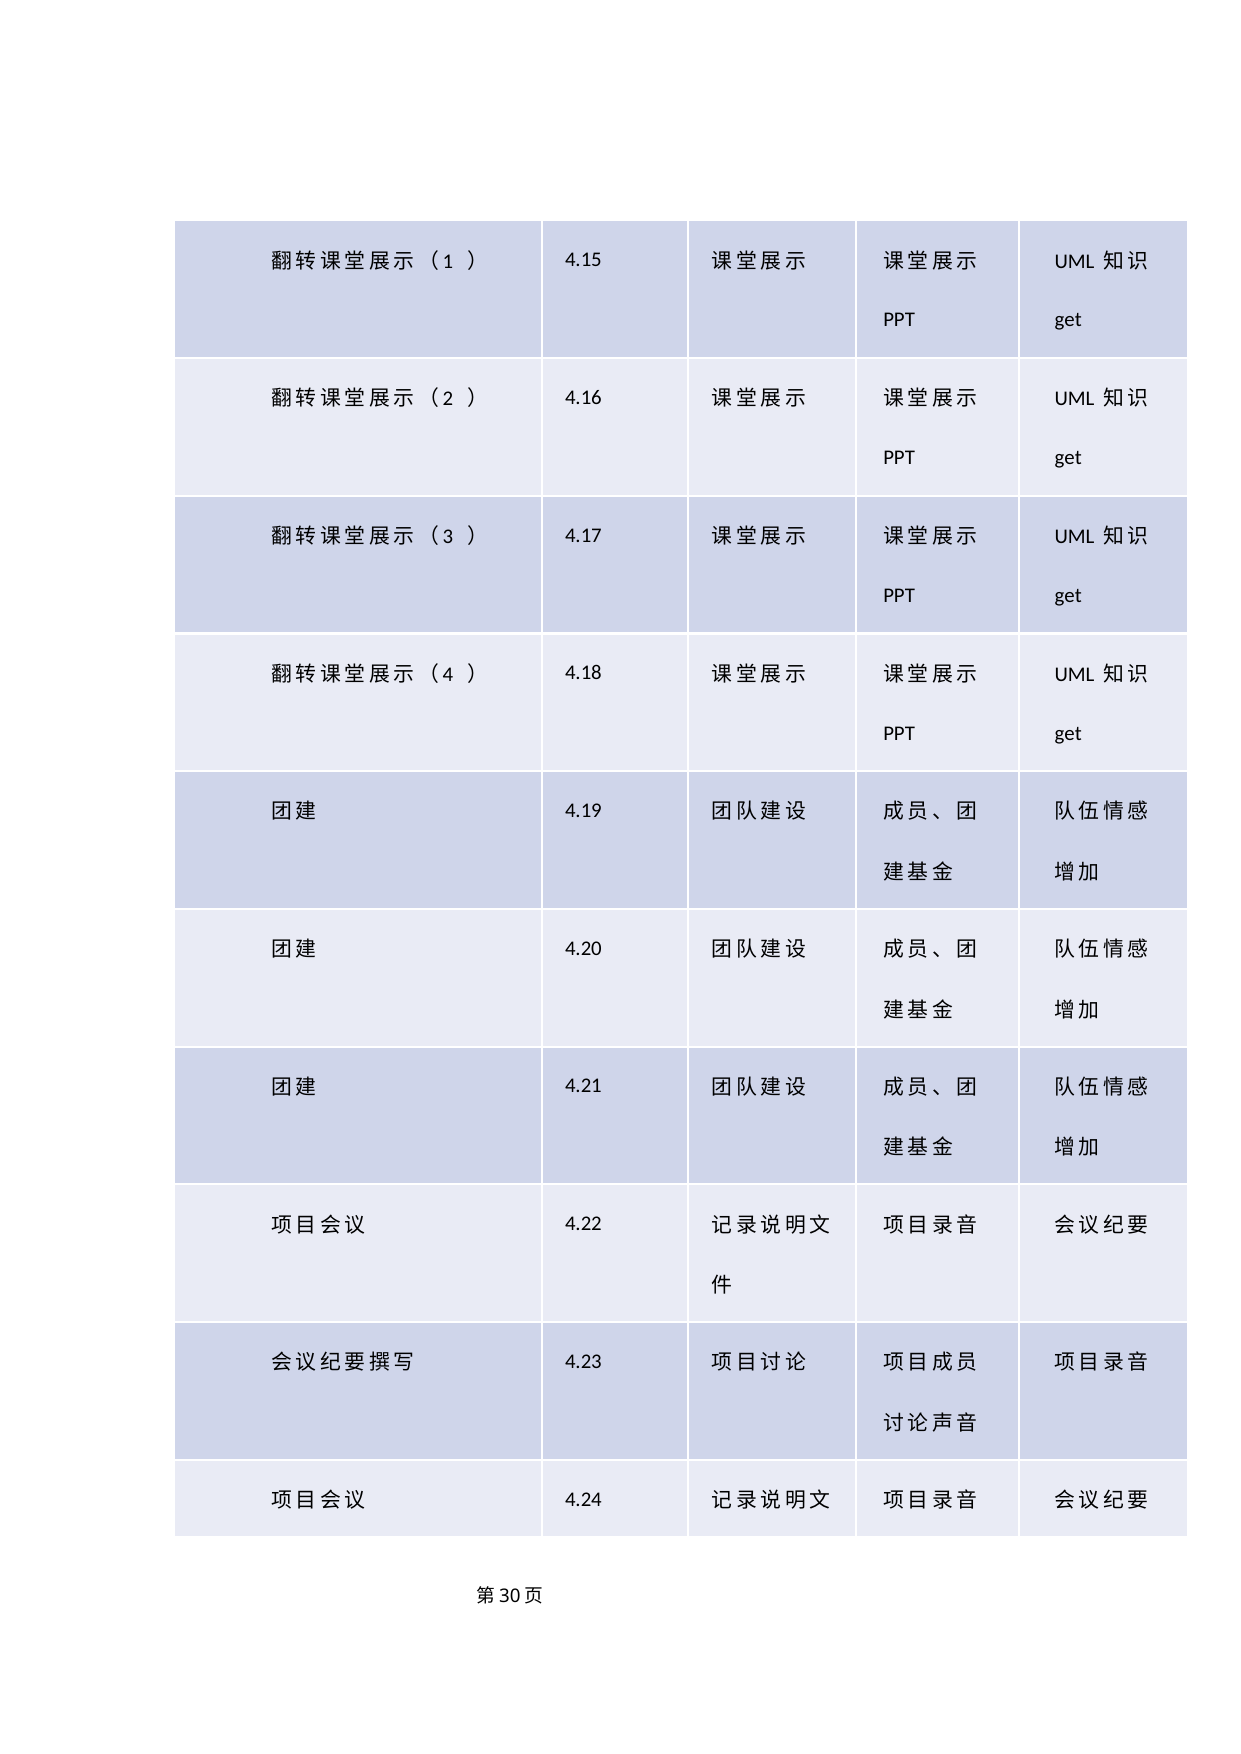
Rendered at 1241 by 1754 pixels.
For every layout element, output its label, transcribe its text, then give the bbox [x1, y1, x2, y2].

table_cell 4.17 [543, 497, 687, 632]
table_cell 项目录音 [857, 1185, 1018, 1321]
table_cell 课堂展示PPT [857, 635, 1018, 770]
table_cell 团建 [175, 772, 541, 908]
table_cell UML知识get [1020, 497, 1187, 632]
table_cell 课堂展示PPT [857, 497, 1018, 632]
table_cell 会议纪要 [1020, 1185, 1187, 1321]
table_cell 4.21 [543, 1048, 687, 1183]
table_cell 队伍情感增加 [1020, 772, 1187, 908]
table_cell 翻转课堂展示（3） [175, 497, 541, 632]
table_cell 课堂展示PPT [857, 221, 1018, 357]
table_cell 队伍情感增加 [1020, 910, 1187, 1046]
table_cell 团队建设 [689, 910, 855, 1046]
table_cell 4.18 [543, 635, 687, 770]
table_cell UML知识get [1020, 359, 1187, 495]
table_cell 4.20 [543, 910, 687, 1046]
table_cell 4.23 [543, 1323, 687, 1459]
table_cell 4.16 [543, 359, 687, 495]
table_cell 记录说明文件 [689, 1461, 855, 1536]
table_cell 4.19 [543, 772, 687, 908]
table_cell 团建 [175, 1048, 541, 1183]
table_cell 翻转课堂展示（1） [175, 221, 541, 357]
table_cell 4.24 [543, 1461, 687, 1536]
table_cell 课堂展示 [689, 497, 855, 632]
table_cell UML知识get [1020, 221, 1187, 357]
table_cell 会议纪要 [1020, 1461, 1187, 1536]
table_cell 项目成员讨论声音 [857, 1323, 1018, 1459]
table_cell 课堂展示 [689, 635, 855, 770]
table_cell 成员、团建基金 [857, 1048, 1018, 1183]
table_cell 成员、团建基金 [857, 910, 1018, 1046]
table_cell 团队建设 [689, 1048, 855, 1183]
table_cell 翻转课堂展示（2） [175, 359, 541, 495]
table_cell 团建 [175, 910, 541, 1046]
table_cell UML知识get [1020, 635, 1187, 770]
table_cell 项目会议 [175, 1185, 541, 1321]
table_cell 项目录音 [857, 1461, 1018, 1536]
table_cell 会议纪要撰写 [175, 1323, 541, 1459]
table_cell 4.22 [543, 1185, 687, 1321]
table_cell 项目会议 [175, 1461, 541, 1536]
table_cell 翻转课堂展示（4） [175, 635, 541, 770]
table_cell 记录说明文件 [689, 1185, 855, 1321]
table_cell 队伍情感增加 [1020, 1048, 1187, 1183]
table_cell 课堂展示PPT [857, 359, 1018, 495]
table_cell 4.15 [543, 221, 687, 357]
table_cell 课堂展示 [689, 221, 855, 357]
table_cell 成员、团建基金 [857, 772, 1018, 908]
table_cell 团队建设 [689, 772, 855, 908]
table_cell 项目录音 [1020, 1323, 1187, 1459]
table_cell 项目讨论 [689, 1323, 855, 1459]
table_cell 课堂展示 [689, 359, 855, 495]
